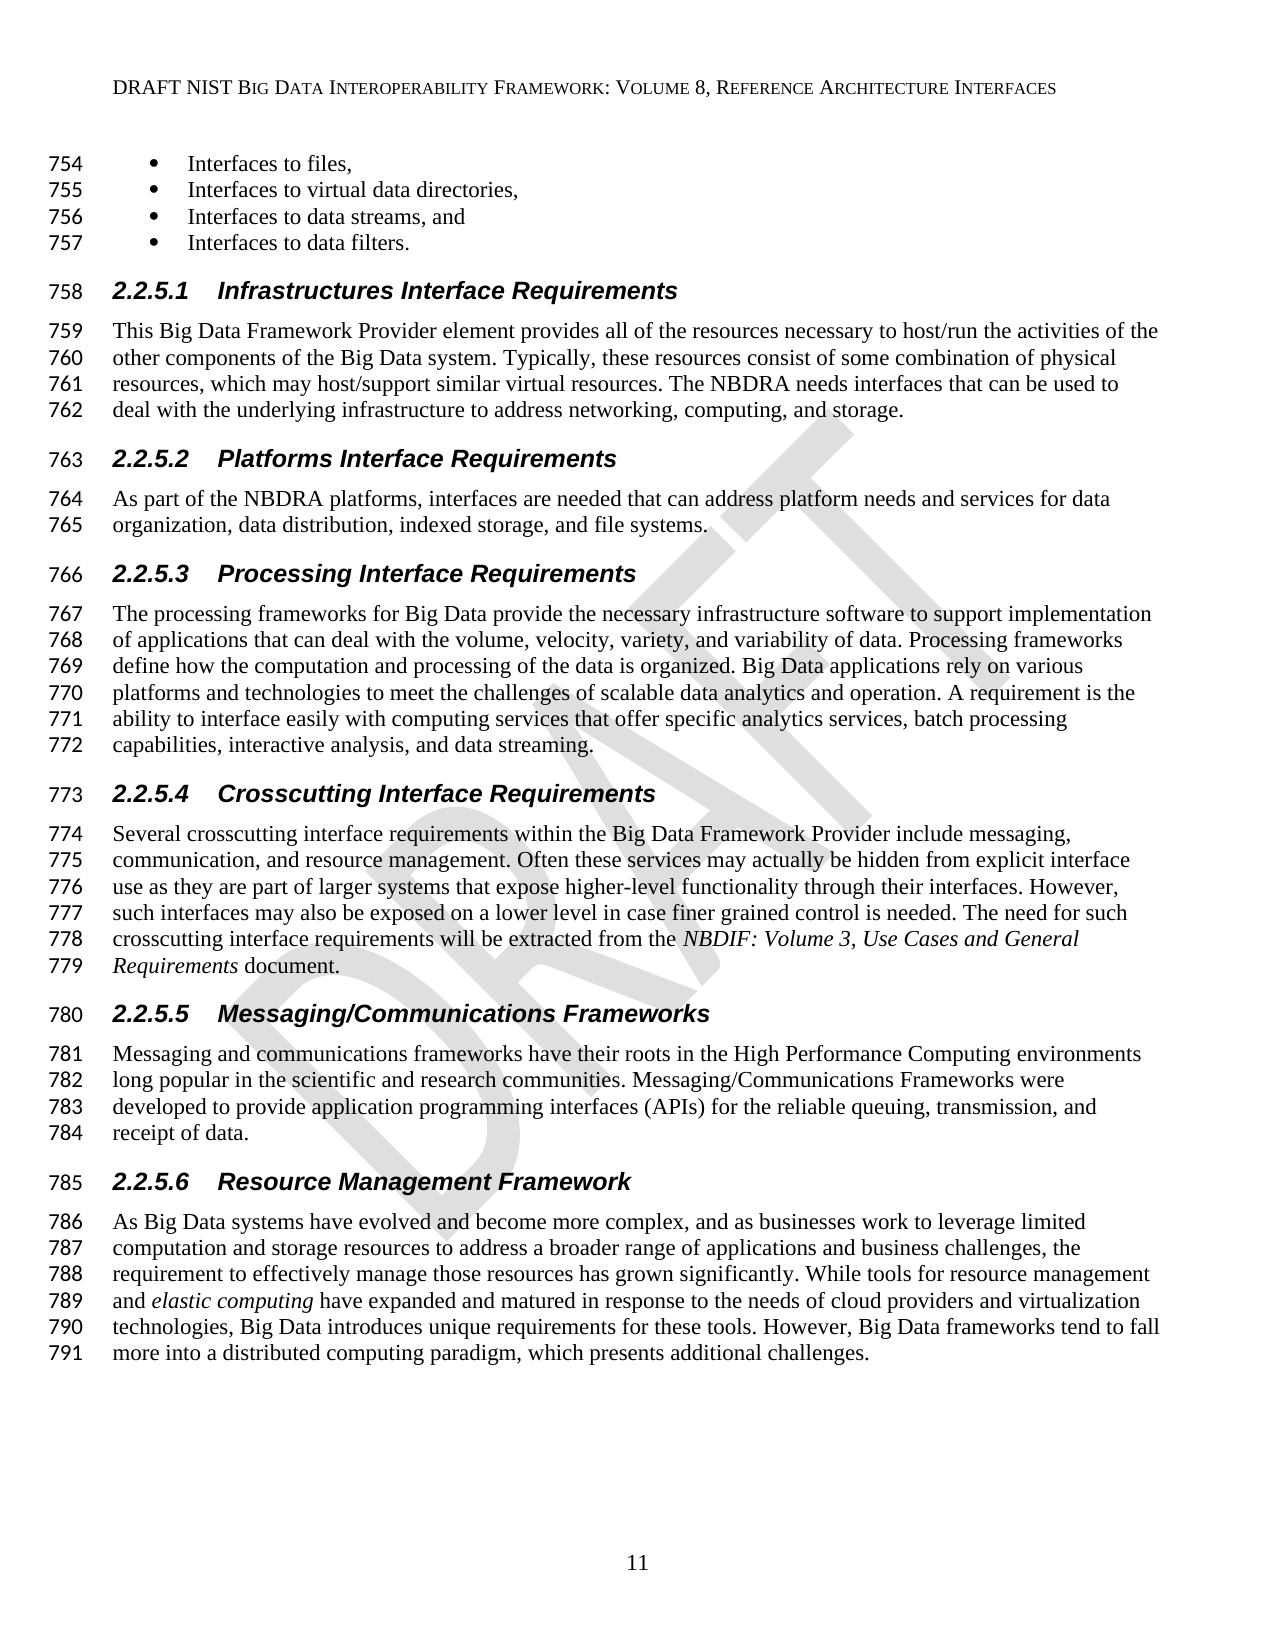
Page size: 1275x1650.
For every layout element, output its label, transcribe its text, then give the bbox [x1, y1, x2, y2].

text The processing frameworks for Big Data provide the necessary infrastructure software to support implementation of applications that can deal with the volume, velocity, variety, and variability of data. Processing frameworks define how the computation and processing of the data is organized. Big Data applications rely on various platforms and technologies to meet the challenges of scalable data analytics and operation. A requirement is the ability to interface easily with computing services that offer specific analytics services, batch processing capabilities, interactive analysis, and data streaming. [112, 600, 1162, 758]
subtitle Messaging/Communications Frameworks [112, 999, 1162, 1028]
subtitle Resource Management Framework [112, 1166, 1162, 1195]
subtitle Platforms Interface Requirements [112, 444, 1162, 472]
list Interfaces to data streams, and [150, 203, 1162, 229]
subtitle Infrastructures Interface Requirements [112, 276, 1162, 305]
text This Big Data Framework Provider element provides all of the resources necessary to host/run the activities of the other components of the Big Data system. Typically, these resources consist of some combination of physical resources, which may host/support similar virtual resources. The NBDRA needs interfaces that can be used to deal with the underlying infrastructure to address networking, computing, and storage. [112, 317, 1162, 423]
subtitle Processing Interface Requirements [112, 558, 1162, 587]
text As Big Data systems have evolved and become more complex, and as businesses work to leverage limited computation and storage resources to address a broader range of applications and business challenges, the requirement to effectively manage those resources has grown significantly. While tools for resource management and elastic computing have expanded and matured in response to the needs of cloud providers and virtualization technologies, Big Data introduces unique requirements for these tools. However, Big Data frameworks tend to fall more into a distributed computing paradigm, which presents additional challenges. [112, 1208, 1162, 1366]
subtitle Crosscutting Interface Requirements [112, 779, 1162, 807]
list Interfaces to files, [150, 150, 1162, 176]
list Interfaces to virtual data directories, [150, 176, 1162, 203]
list Interfaces to data filters. [150, 229, 1162, 255]
text Messaging and communications frameworks have their roots in the High Performance Computing environments long popular in the scientific and research communities. Messaging/Communications Frameworks were developed to provide application programming interfaces (APIs) for the reliable queuing, transmission, and receipt of data. [112, 1040, 1162, 1146]
text As part of the NBDRA platforms, interfaces are needed that can address platform needs and services for data organization, data distribution, indexed storage, and file systems. [112, 485, 1162, 538]
text Several crosscutting interface requirements within the Big Data Framework Provider include messaging, communication, and resource management. Often these services may actually be hidden from explicit interface use as they are part of larger systems that expose higher-level functionality through their interfaces. However, such interfaces may also be exposed on a lower level in case finer grained control is needed. The need for such crosscutting interface requirements will be extracted from the NBDIF: Volume 3, Use Cases and General Requirements document. [112, 820, 1162, 978]
